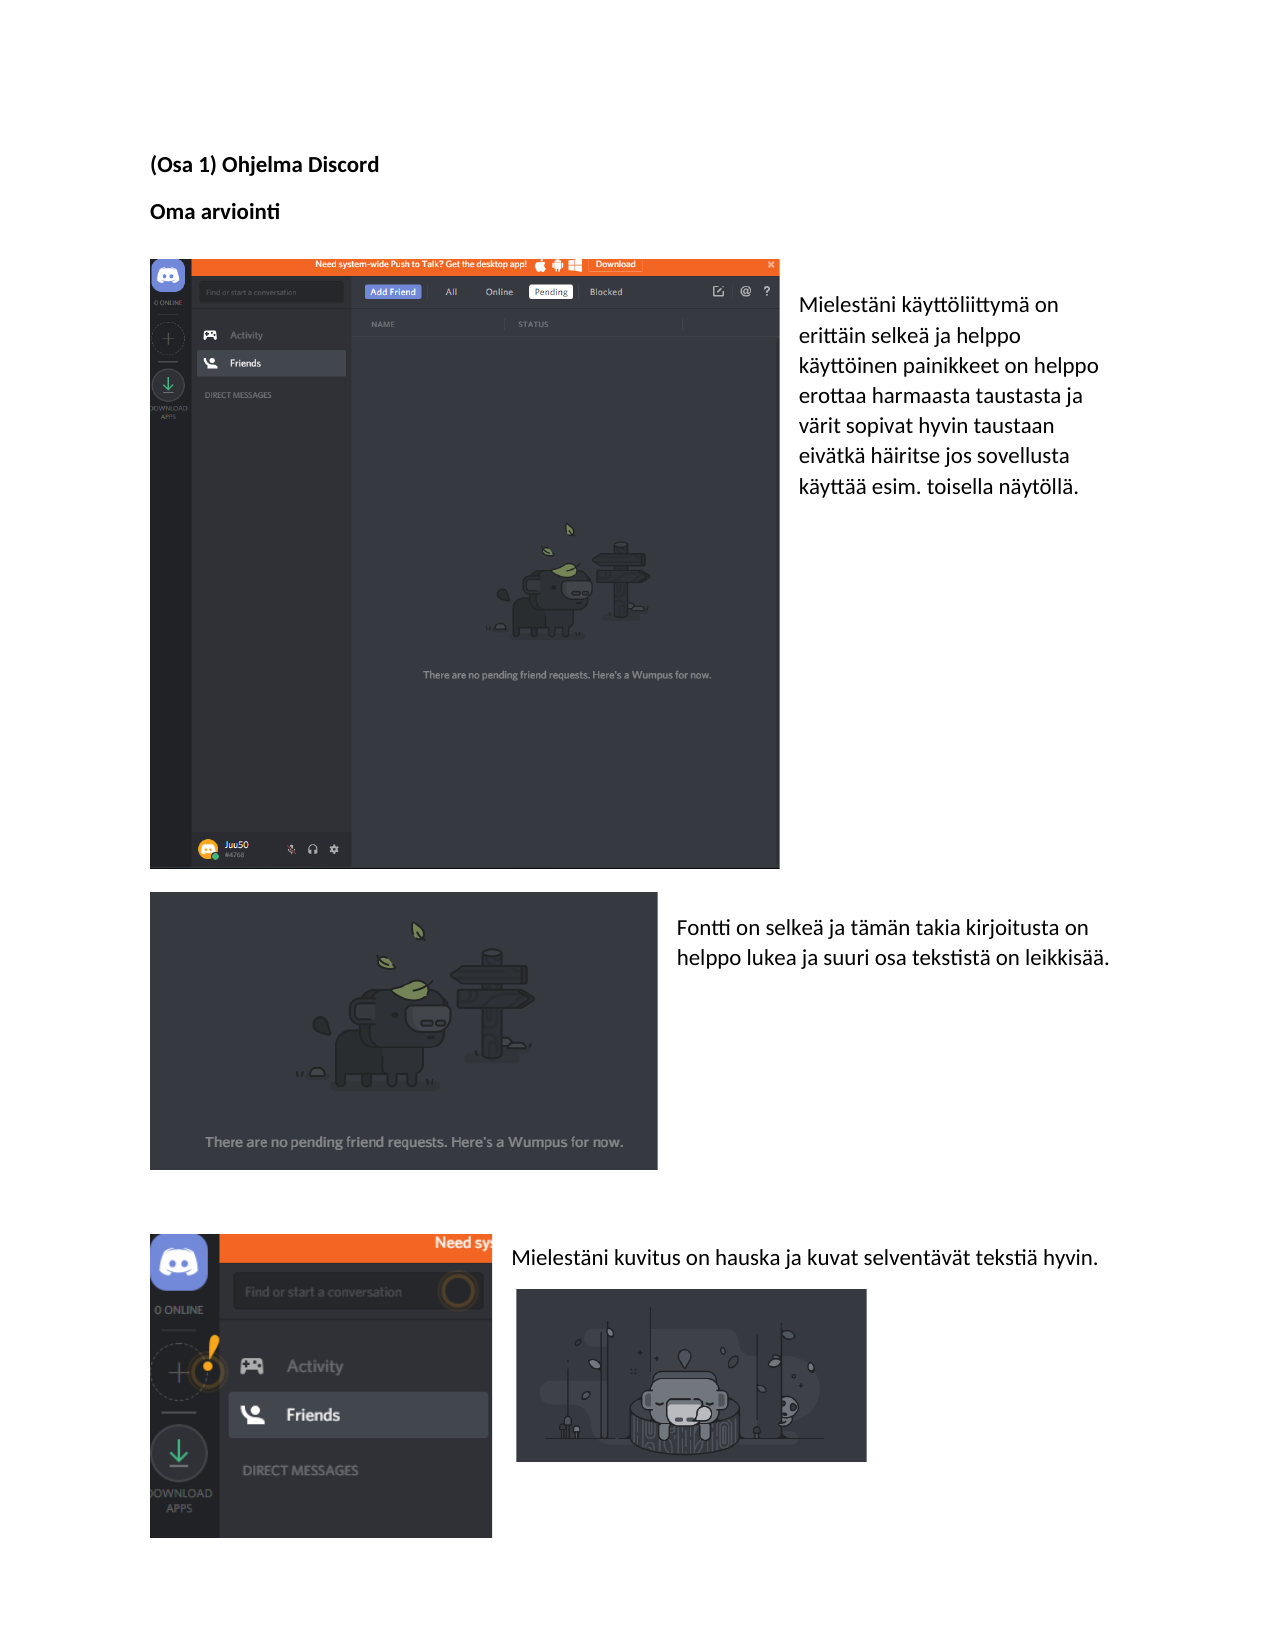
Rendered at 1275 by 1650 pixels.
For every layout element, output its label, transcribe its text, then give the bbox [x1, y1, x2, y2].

picture [150, 259, 780, 869]
picture [150, 892, 658, 1170]
text (Osa 1) Ohjelma Discord [150, 150, 1125, 178]
text Fontti on selkeä ja tämän takia kirjoitusta on helppo lukea ja suuri osa tekstistä on leikkisää. [658, 913, 1125, 971]
text Mielestäni kuvitus on hauska ja kuvat selventävät tekstiä hyvin. [493, 1243, 1125, 1271]
picture [150, 1234, 493, 1538]
picture [516, 1289, 867, 1462]
text Oma arviointi [150, 197, 1125, 225]
text Mielestäni käyttöliittymä on erittäin selkeä ja helppo käyttöinen painikkeet on helppo erottaa harmaasta taustasta ja värit sopivat hyvin taustaan eivätkä häiritse jos sovellusta käyttää esim. toisella näytöllä. [780, 291, 1125, 500]
